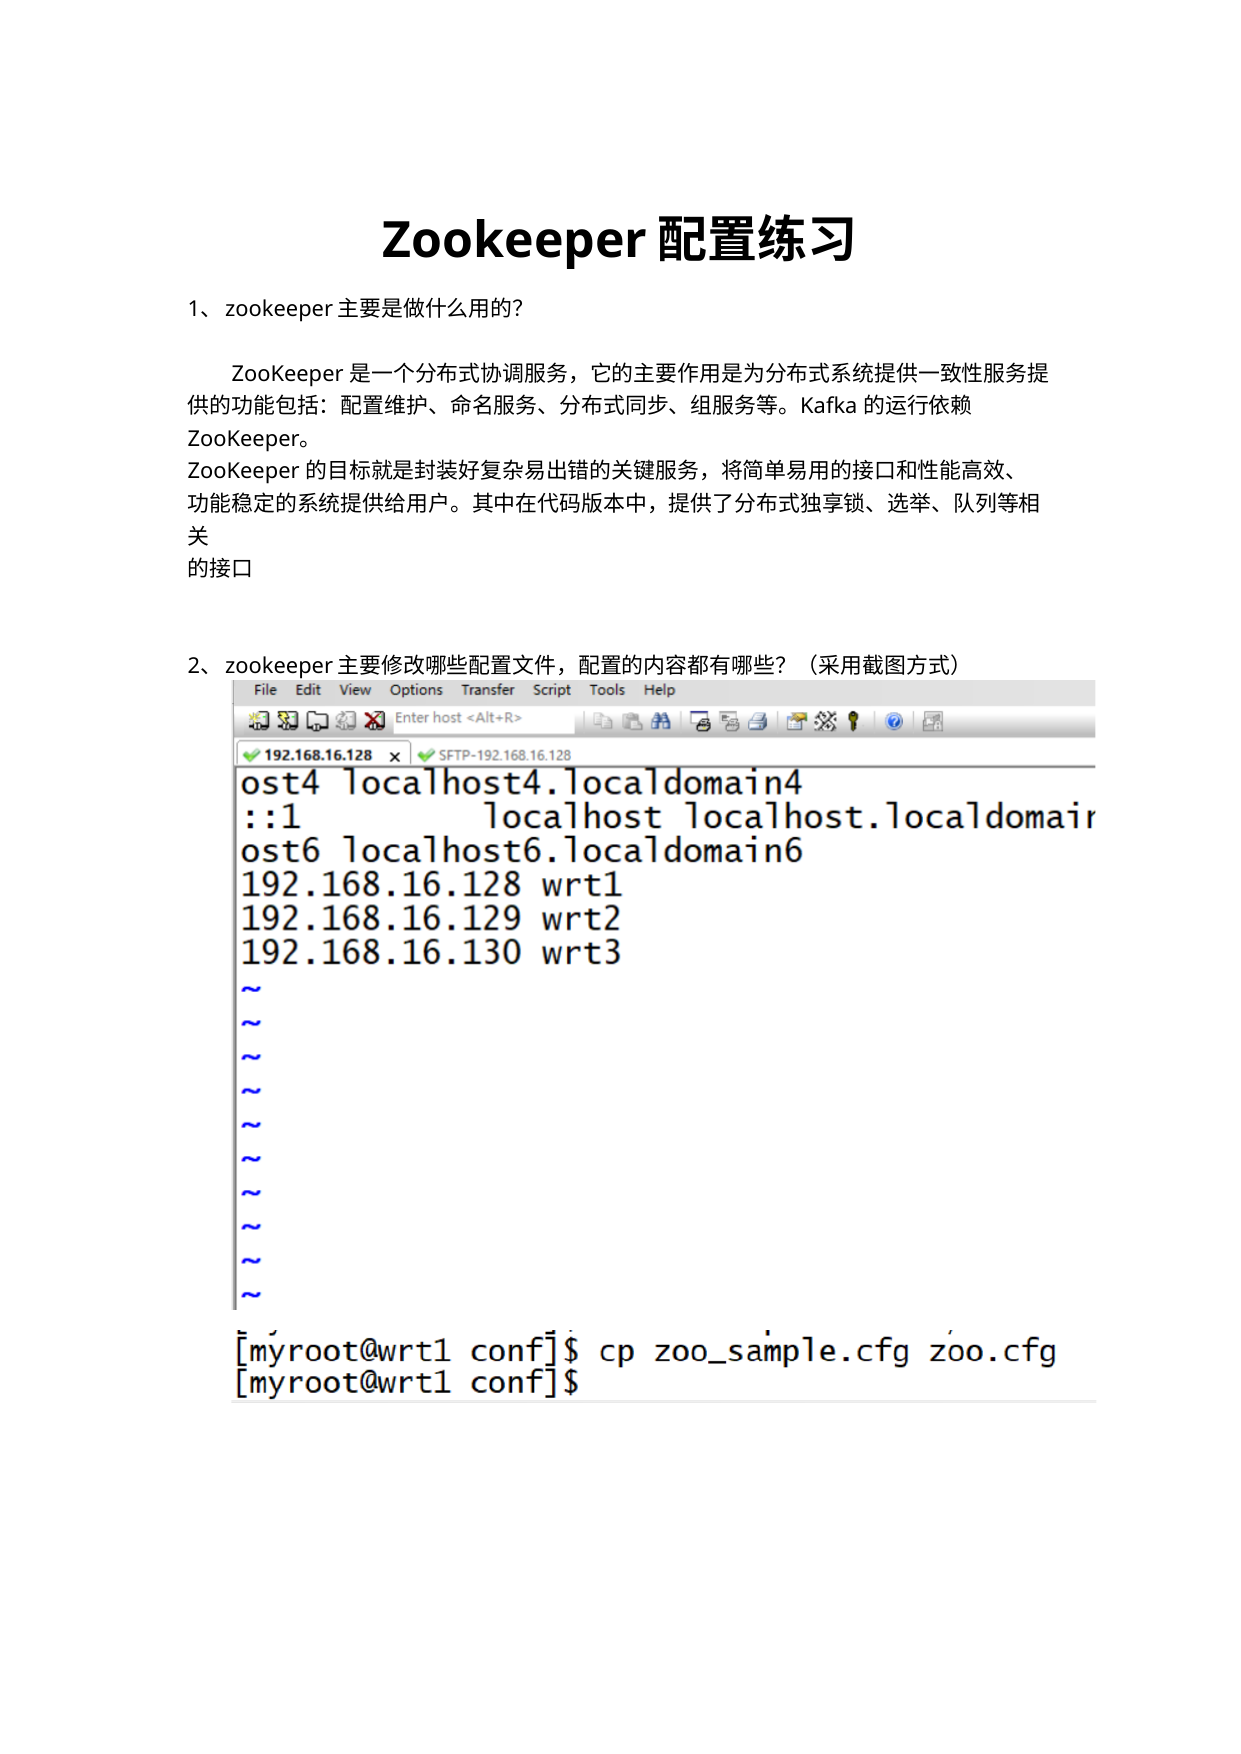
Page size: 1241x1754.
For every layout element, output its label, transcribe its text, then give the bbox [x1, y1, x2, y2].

text 功能稳定的系统提供给用户。其中在代码版本中，提供了分布式独享锁、选举、队列等相关 [187, 486, 1053, 551]
text 供的功能包括：配置维护、命名服务、分布式同步、组服务等。Kafka 的运行依赖 ZooKeeper。 [187, 388, 1053, 453]
text 的接口 [187, 551, 1053, 583]
text ZooKeeper 是一个分布式协调服务，它的主要作用是为分布式系统提供一致性服务提 [209, 356, 1053, 388]
picture [231, 680, 1096, 1310]
picture [231, 1330, 1097, 1403]
title Zookeeper配置练习 [187, 187, 1053, 284]
list zookeeper主要是做什么用的？ [187, 291, 1053, 323]
text ZooKeeper 的目标就是封装好复杂易出错的关键服务，将简单易用的接口和性能高效、 [187, 453, 1053, 486]
list zookeeper主要修改哪些配置文件，配置的内容都有哪些？（采用截图方式） [187, 648, 1053, 681]
